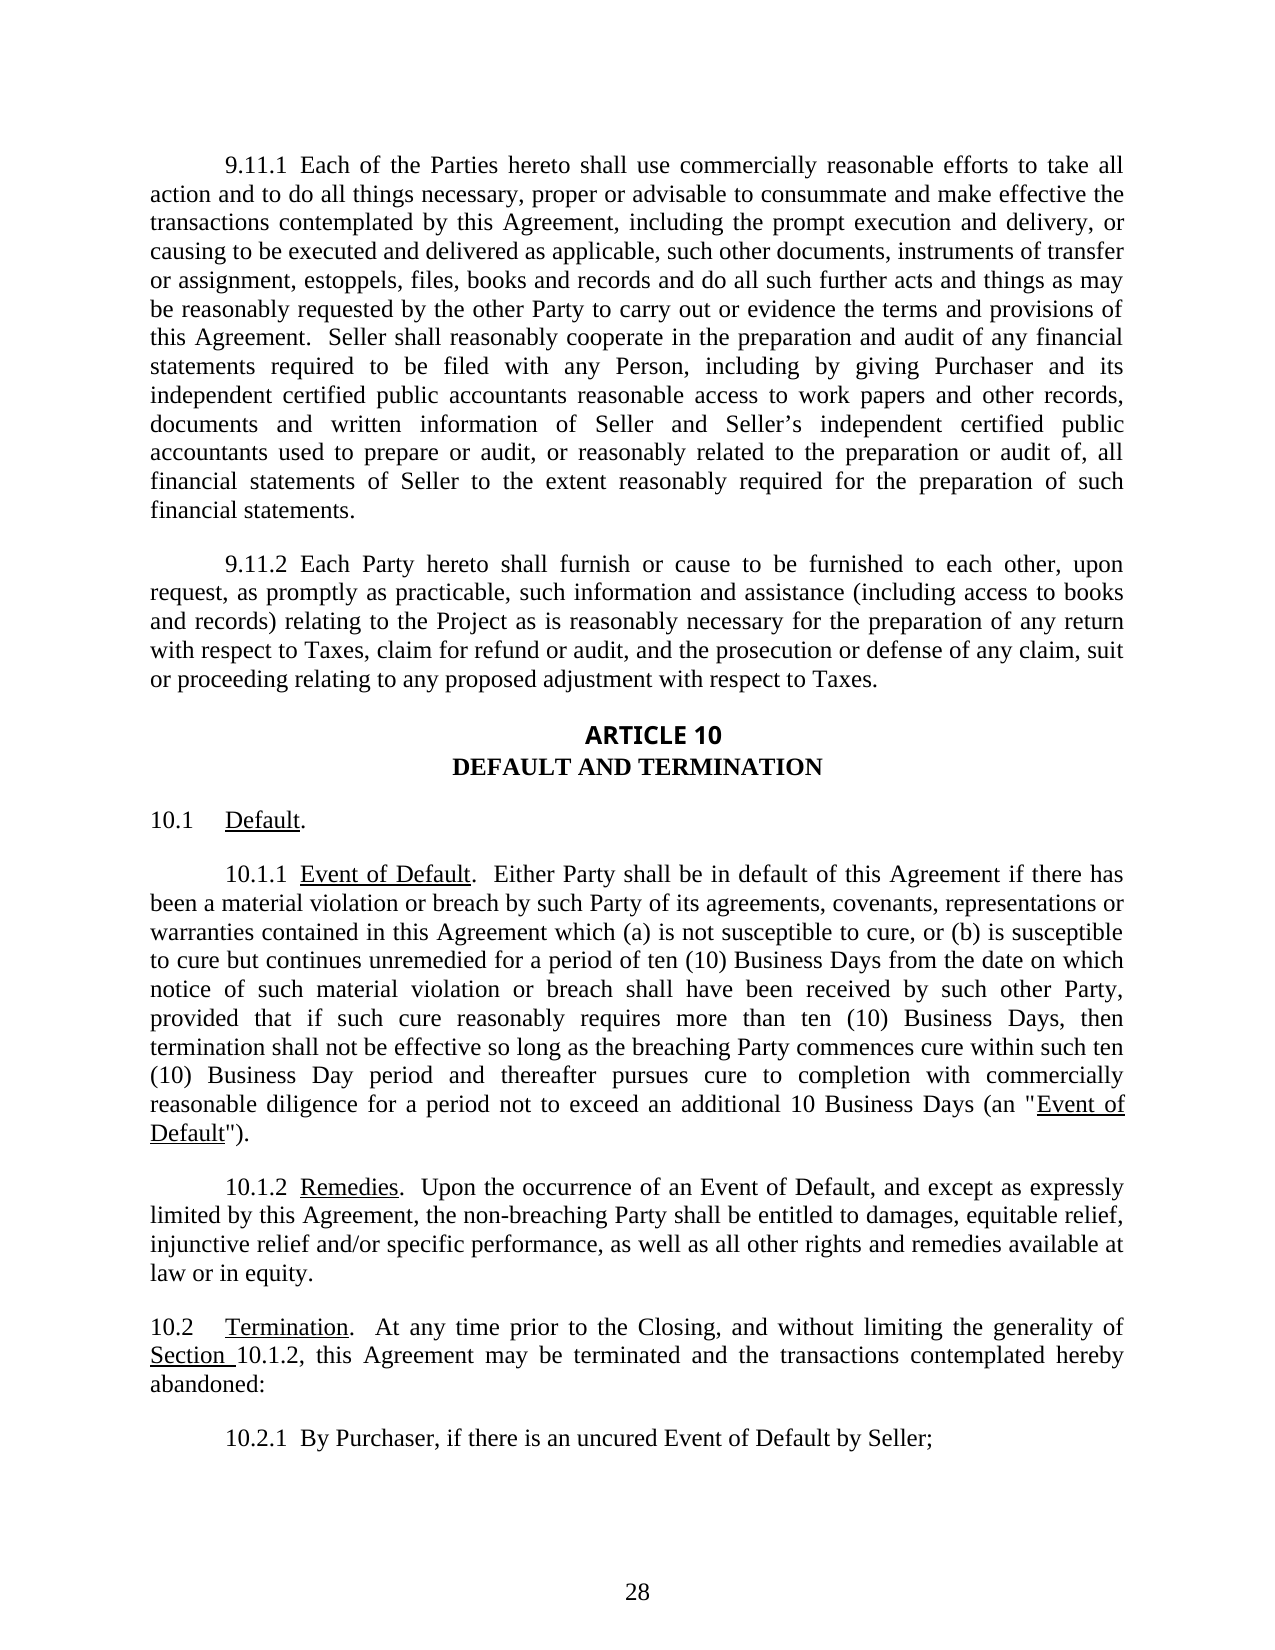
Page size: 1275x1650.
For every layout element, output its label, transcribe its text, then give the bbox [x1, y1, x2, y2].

subtitle Termination. At any time prior to the Closing, and without limiting the generality of Section 10.1.2, this Agreement may be terminated and the transactions contemplated hereby abandoned: [150, 1312, 1125, 1398]
subtitle Event of Default. Either Party shall be in default of this Agreement if there has been a material violation or breach by such Party of its agreements, covenants, representations or warranties contained in this Agreement which (a) is not susceptible to cure, or (b) is susceptible to cure but continues unremedied for a period of ten (10) Business Days from the date on which notice of such material violation or breach shall have been received by such other Party, provided that if such cure reasonably requires more than ten (10) Business Days, then termination shall not be effective so long as the breaching Party commences cure within such ten (10) Business Day period and thereafter pursues cure to completion with commercially reasonable diligence for a period not to exceed an additional 10 Business Days (an "Event of Default"). [150, 859, 1125, 1147]
subtitle Each Party hereto shall furnish or cause to be furnished to each other, upon request, as promptly as practicable, such information and assistance (including access to books and records) relating to the Project as is reasonably necessary for the preparation of any return with respect to Taxes, claim for refund or audit, and the prosecution or defense of any claim, suit or proceeding relating to any proposed adjustment with respect to Taxes. [150, 549, 1125, 692]
subtitle Remedies. Upon the occurrence of an Event of Default, and except as expressly limited by this Agreement, the non-breaching Party shall be entitled to damages, equitable relief, injunctive relief and/or specific performance, as well as all other rights and remedies available at law or in equity. [150, 1172, 1125, 1287]
subtitle DEFAULT AND TERMINATION [150, 717, 1125, 780]
subtitle By Purchaser, if there is an uncured Event of Default by Seller; [150, 1423, 1125, 1452]
subtitle Default. [150, 805, 1125, 834]
subtitle Each of the Parties hereto shall use commercially reasonable efforts to take all action and to do all things necessary, proper or advisable to consummate and make effective the transactions contemplated by this Agreement, including the prompt execution and delivery, or causing to be executed and delivered as applicable, such other documents, instruments of transfer or assignment, estoppels, files, books and records and do all such further acts and things as may be reasonably requested by the other Party to carry out or evidence the terms and provisions of this Agreement. Seller shall reasonably cooperate in the preparation and audit of any financial statements required to be filed with any Person, including by giving Purchaser and its independent certified public accountants reasonable access to work papers and other records, documents and written information of Seller and Seller’s independent certified public accountants used to prepare or audit, or reasonably related to the preparation or audit of, all financial statements of Seller to the extent reasonably required for the preparation of such financial statements. [150, 150, 1125, 524]
